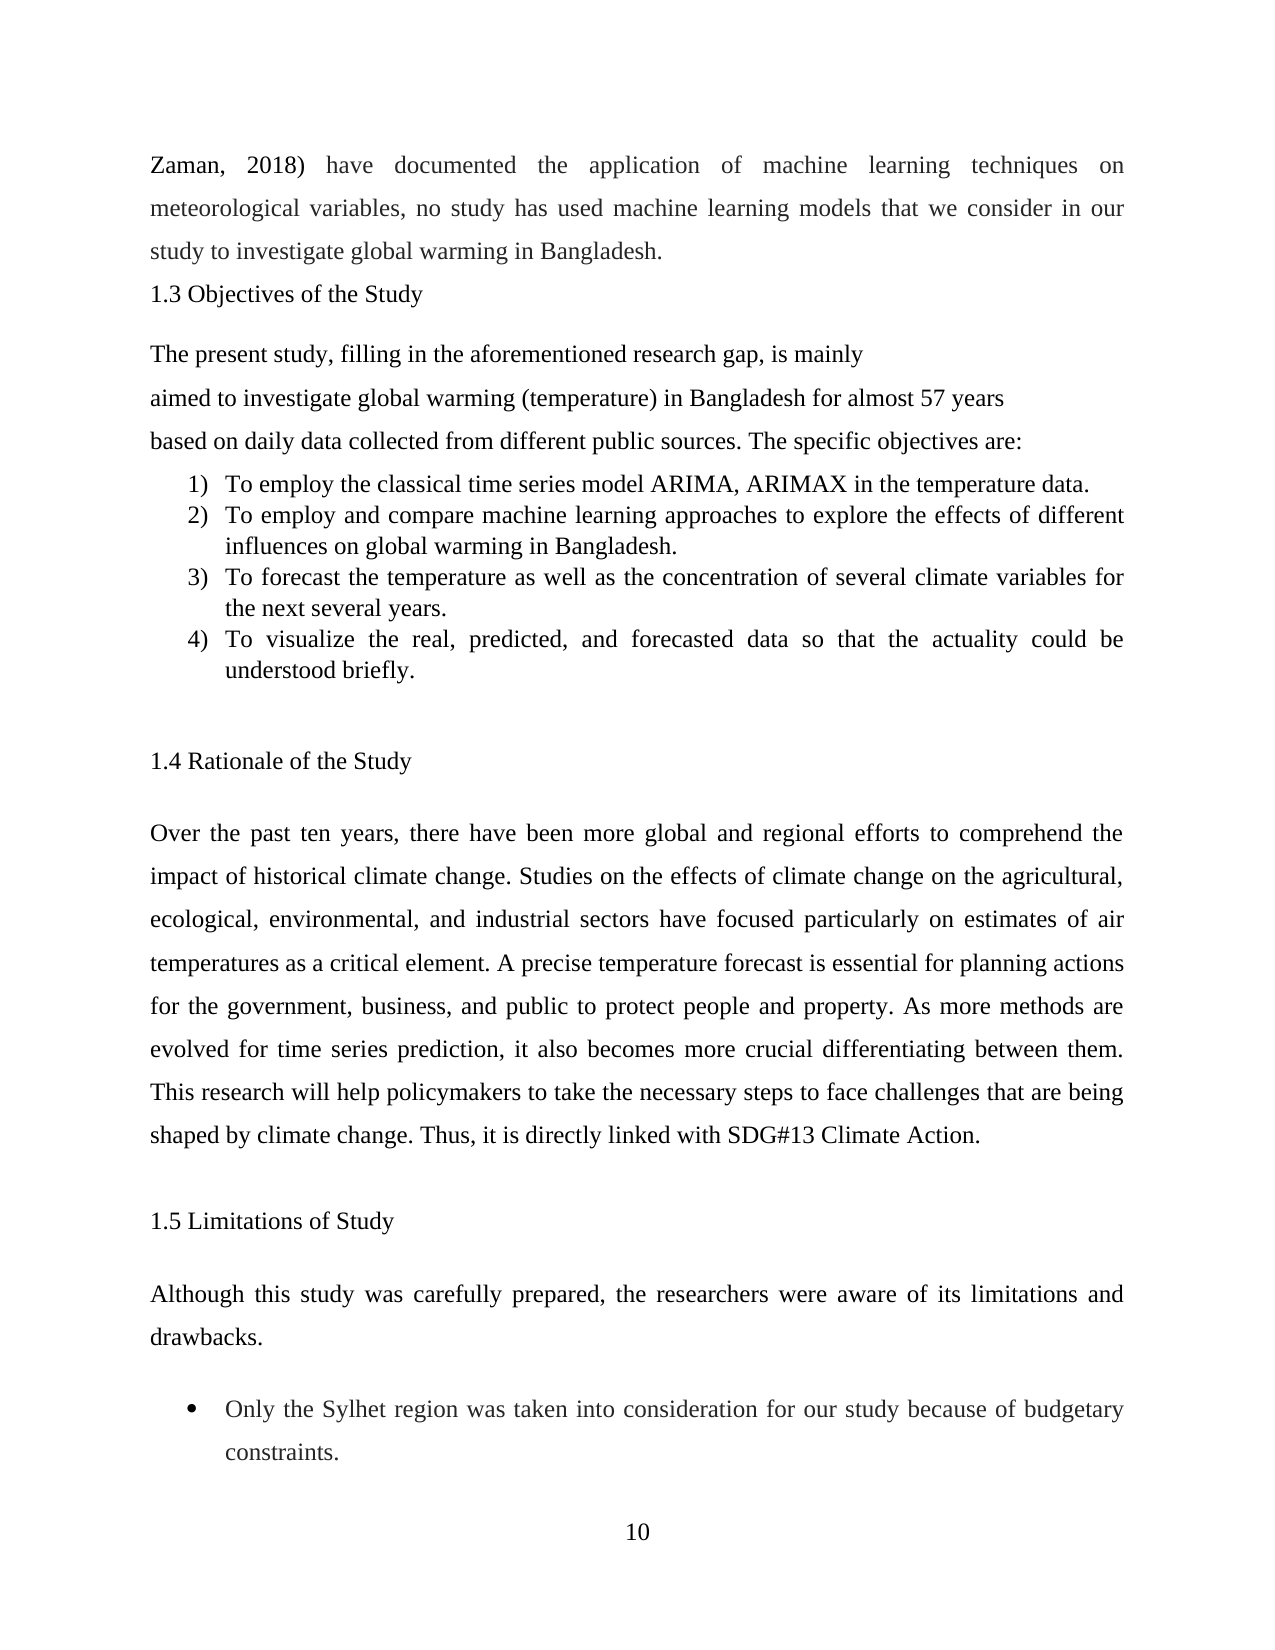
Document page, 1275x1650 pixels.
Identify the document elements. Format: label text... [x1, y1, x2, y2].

list To forecast the temperature as well as the concentration of several climate variables for the next several years. [187, 562, 1125, 622]
text based on daily data collected from different public sources. The specific objectives are: [150, 426, 1125, 454]
text Although this study was carefully prepared, the researchers were aware of its limitations and drawbacks. [150, 1279, 1125, 1351]
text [150, 150, 1125, 193]
subtitle 1.4 Rationale of the Study [150, 746, 1125, 775]
list Only the Sylhet region was taken into consideration for our study because of budgetary constraints. [187, 1394, 1125, 1466]
subtitle 1.5 Limitations of Study [150, 1206, 1125, 1235]
text Over the past ten years, there have been more global and regional efforts to comprehend the impact of historical climate change. Studies on the effects of climate change on the agricultural, ecological, environmental, and industrial sectors have focused particularly on estimates of air temperatures as a critical element. A precise temperature forecast is essential for planning actions for the government, business, and public to protect people and property. As more methods are evolved for time series prediction, it also becomes more crucial differentiating between them. This research will help policymakers to take the necessary steps to face challenges that are being shaped by climate change. Thus, it is directly linked with SDG#13 Climate Action. [150, 818, 1125, 1149]
subtitle 1.3 Objectives of the Study [150, 279, 1125, 308]
list To visualize the real, predicted, and forecasted data so that the actuality could be understood briefly. [187, 624, 1125, 684]
list To employ the classical time series model ARIMA, ARIMAX in the temperature data. [187, 469, 1125, 498]
list To employ and compare machine learning approaches to explore the effects of different influences on global warming in Bangladesh. [187, 500, 1125, 560]
text aimed to investigate global warming (temperature) in Bangladesh for almost 57 years [150, 383, 1125, 411]
text The present study, filling in the aforementioned research gap, is mainly [150, 339, 1125, 368]
